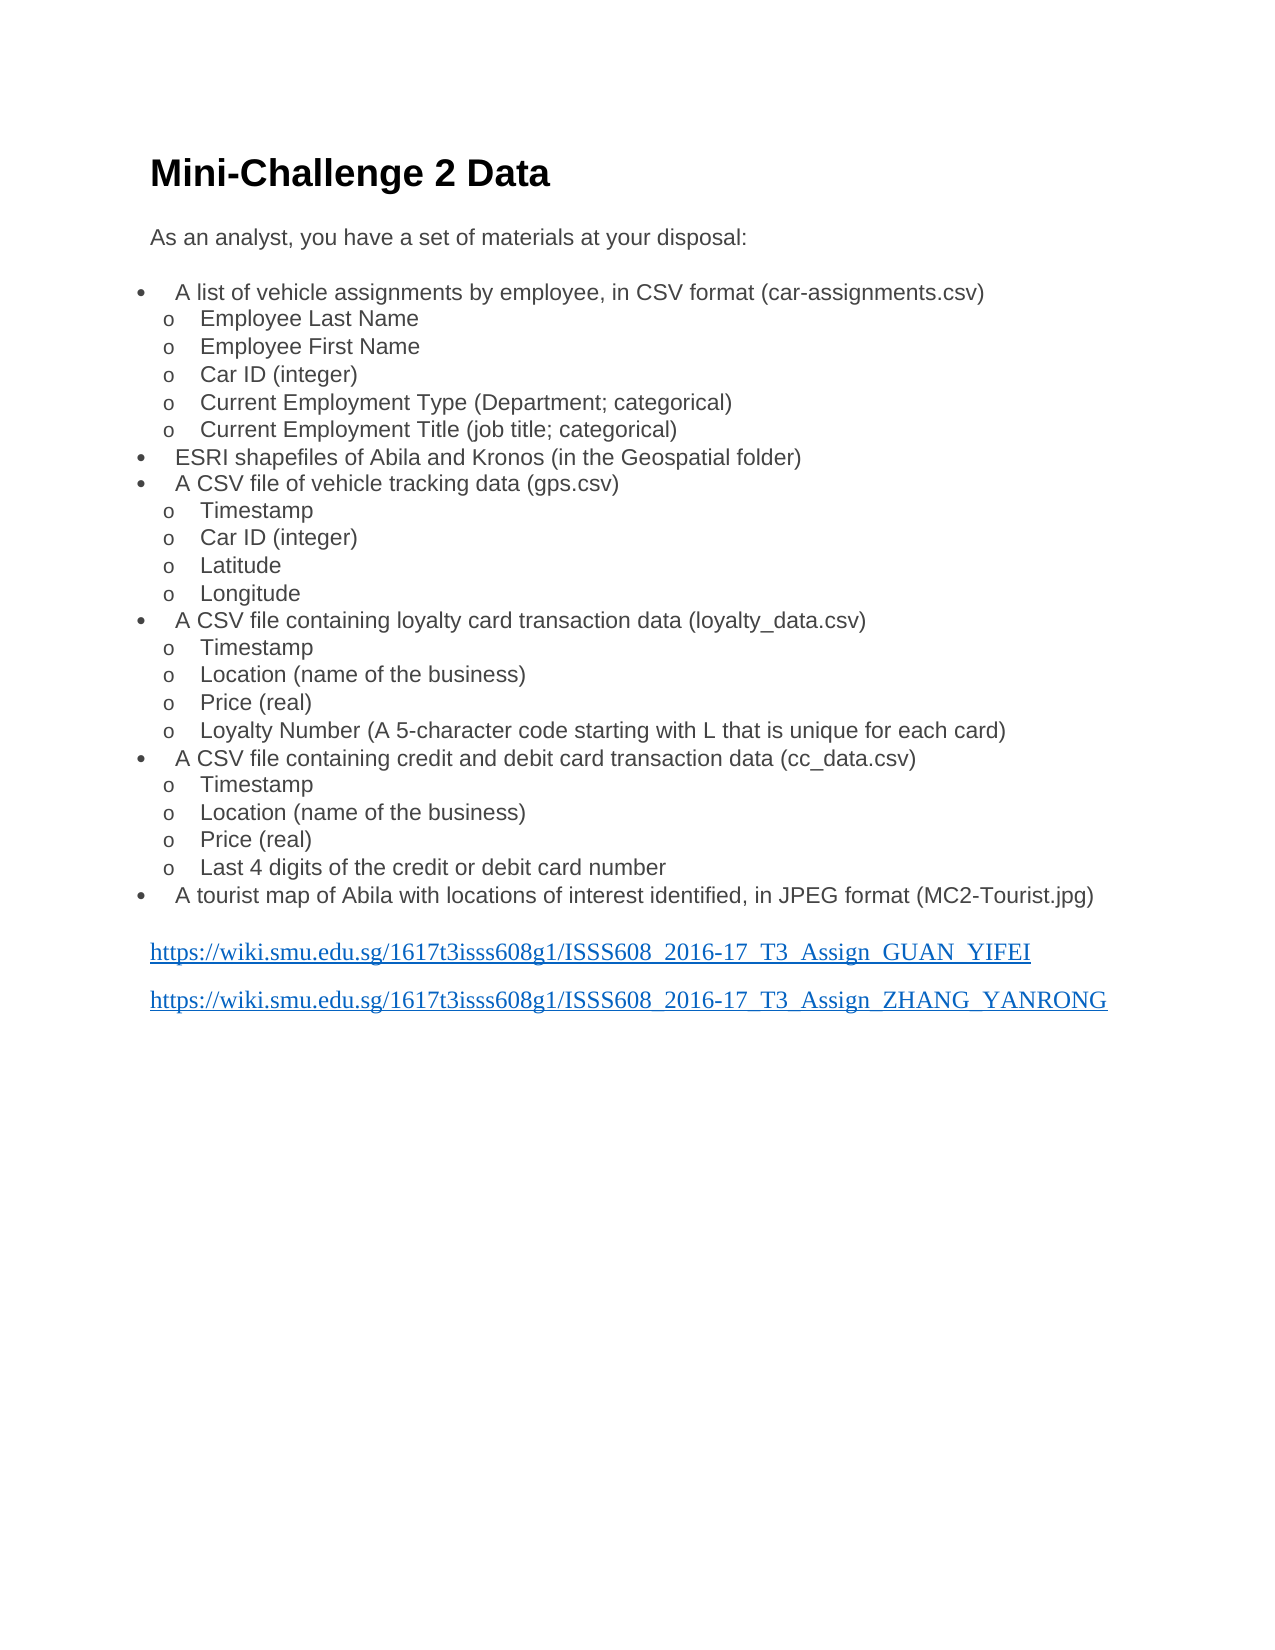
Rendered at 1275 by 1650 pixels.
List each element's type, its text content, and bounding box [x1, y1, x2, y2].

list A tourist map of Abila with locations of interest identified, in JPEG format (MC2-Tourist.jpg) [137, 882, 1125, 908]
list A CSV file containing loyalty card transaction data (loyalty_data.csv) [137, 607, 1125, 634]
list Loyalty Number (A 5-character code starting with L that is unique for each card) [162, 717, 1125, 744]
list Longitude [162, 580, 1125, 607]
list Price (real) [162, 826, 1125, 854]
list Latitude [162, 552, 1125, 580]
list Location (name of the business) [162, 799, 1125, 826]
list Car ID (integer) [162, 361, 1125, 388]
text Mini-Challenge 2 Data [150, 150, 1125, 194]
list Current Employment Type (Department; categorical) [162, 388, 1125, 416]
list ESRI shapefiles of Abila and Kronos (in the Geospatial folder) [137, 444, 1125, 470]
list Car ID (integer) [162, 524, 1125, 552]
text As an analyst, you have a set of materials at your disposal: [150, 223, 1125, 250]
list Location (name of the business) [162, 661, 1125, 689]
list Timestamp [162, 634, 1125, 661]
list Timestamp [162, 497, 1125, 524]
list Current Employment Title (job title; categorical) [162, 416, 1125, 444]
list A CSV file containing credit and debit card transaction data (cc_data.csv) [137, 744, 1125, 771]
list Last 4 digits of the credit or debit card number [162, 854, 1125, 882]
list A list of vehicle assignments by employee, in CSV format (car-assignments.csv) [137, 279, 1125, 305]
list Price (real) [162, 689, 1125, 717]
text https://wiki.smu.edu.sg/1617t3isss608g1/ISSS608_2016-17_T3_Assign_GUAN_YIFEI [150, 937, 1125, 966]
list Employee Last Name [162, 305, 1125, 333]
list Employee First Name [162, 333, 1125, 361]
text https://wiki.smu.edu.sg/1617t3isss608g1/ISSS608_2016-17_T3_Assign_ZHANG_YANRONG [150, 985, 1125, 1014]
list Timestamp [162, 771, 1125, 799]
list A CSV file of vehicle tracking data (gps.csv) [137, 470, 1125, 497]
